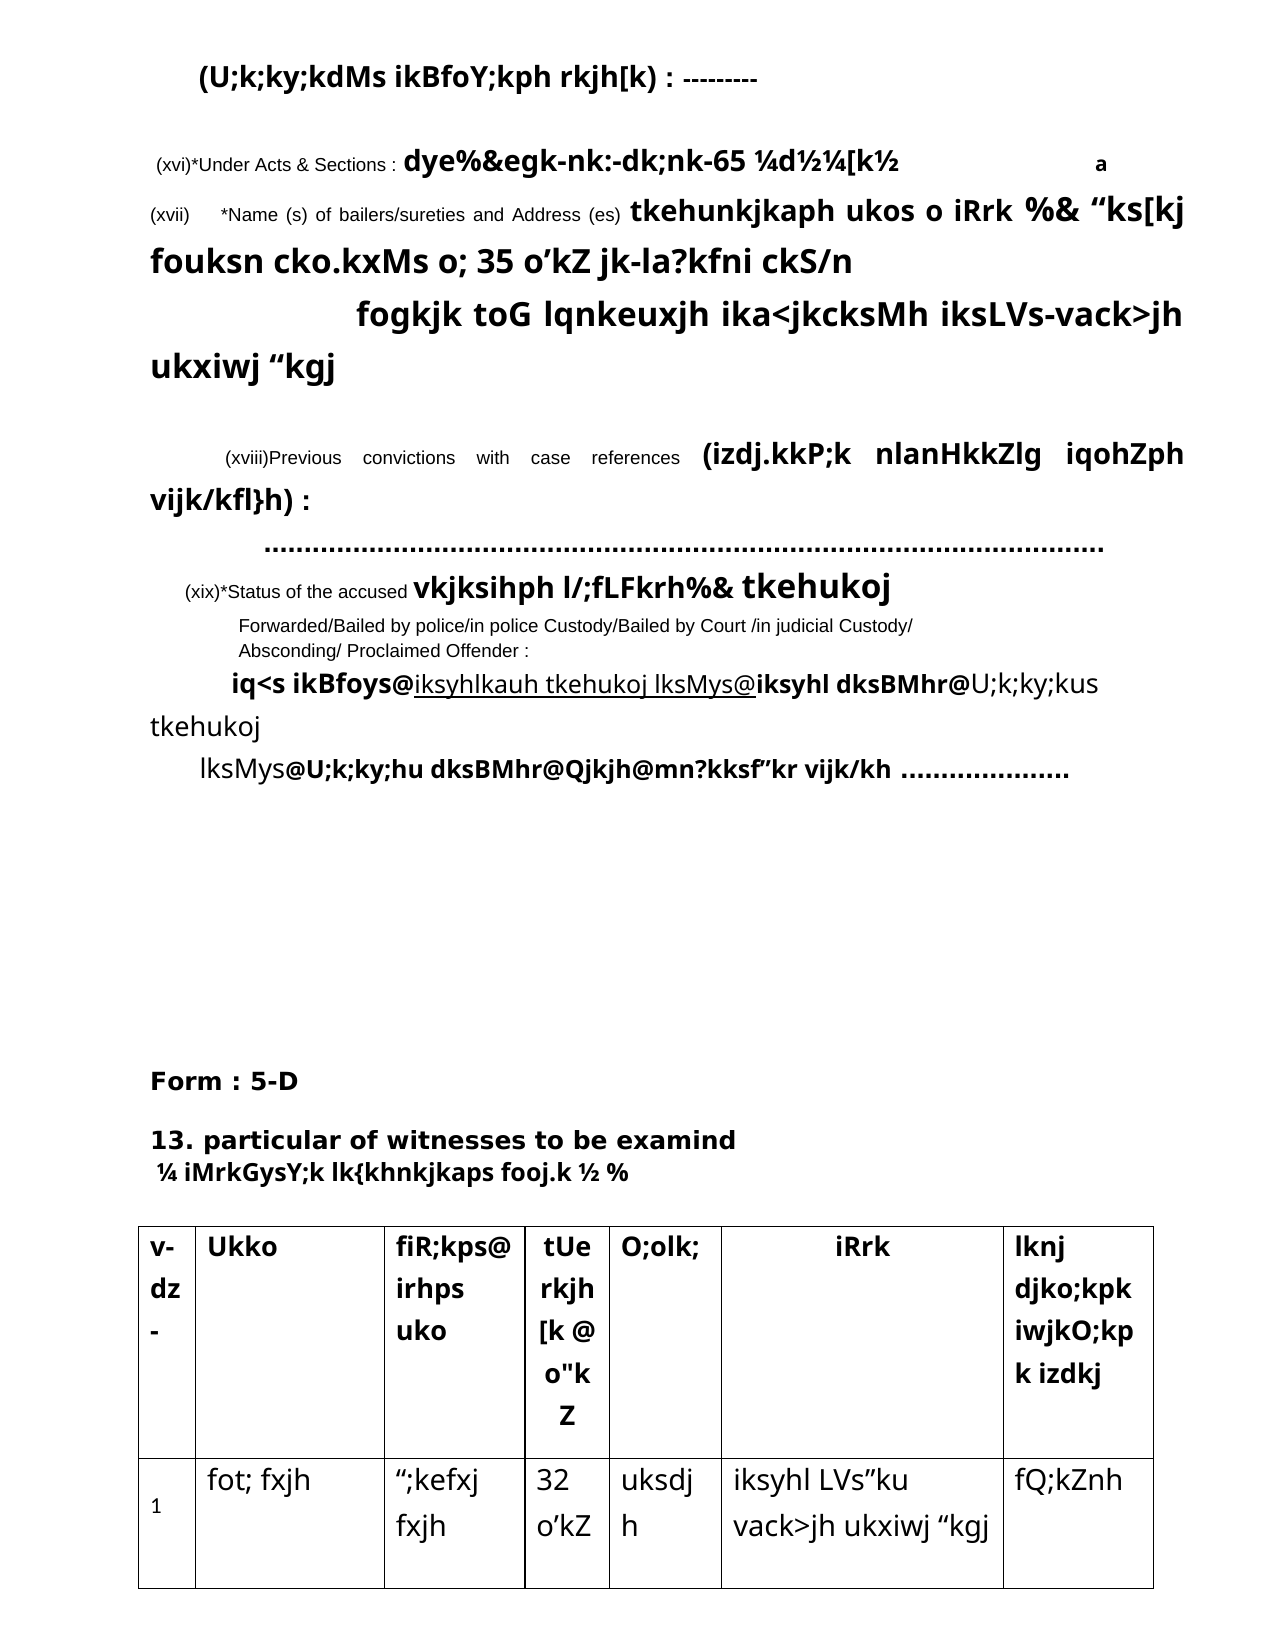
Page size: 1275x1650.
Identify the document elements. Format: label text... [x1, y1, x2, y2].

table_header lknj djko;kpk iwjkO;kpk izdkj [1004, 1227, 1153, 1458]
table_header O;olk; [610, 1227, 721, 1458]
table_header fiR;kps@irhps uko [385, 1227, 524, 1458]
text iq<s ikBfoys@iksyhlkauh tkehukoj lksMys@iksyhl dksBMhr@U;k;ky;kus tkehukoj [150, 665, 1185, 744]
text (xviii)Previous convictions with case references (izdj.kkP;k nlanHkkZlg iqohZph vijk/kfl}h) : [150, 433, 1185, 519]
table_header Ukko [196, 1227, 384, 1458]
table_cell uksdjh [610, 1459, 721, 1588]
table_cell 1 [139, 1459, 195, 1588]
text ........................................................................................................ [150, 524, 1185, 558]
text (xvii) *Name (s) of bailers/sureties and Address (es) tkehunkjkaph ukos o iRrk %& “ks[kj fouksn cko.kxMs o; 35 o’kZ jk-la?kfni ckS/n [150, 186, 1185, 284]
text (xix)*Status of the accused vkjksihph l/;fLFkrh%& tkehukoj [150, 563, 1185, 608]
text 13. particular of witnesses to be examind [150, 1126, 1125, 1155]
text lksMys@U;k;ky;hu dksBMhr@Qjkjh@mn?kksf”kr vijk/kh ..................... [150, 750, 1185, 787]
text Forwarded/Bailed by police/in police Custody/Bailed by Court /in judicial Custody/ [150, 615, 1185, 637]
table_header iRrk [722, 1227, 1003, 1458]
text Form : 5-D [150, 1039, 1125, 1097]
table_cell 32 o’kZ [526, 1459, 609, 1588]
table_header tUe rkjh[k @ o"kZ [526, 1227, 609, 1458]
text (U;k;ky;kdMs ikBfoY;kph rkjh[k) : --------- [150, 56, 1185, 96]
table_cell iksyhl LVs”ku vack>jh ukxiwj “kgj [722, 1459, 1003, 1588]
text fogkjk toG lqnkeuxjh ika<jkcksMh iksLVs-vack>jh ukxiwj “kgj [150, 290, 1185, 388]
table_header v-dz- [139, 1227, 195, 1458]
text (xvi)*Under Acts & Sections : dye%&egk-nk:-dk;nk-65 ¼d½¼[k½ a [150, 140, 1185, 180]
text Absconding/ Proclaimed Offender : [150, 640, 1185, 662]
table_cell fQ;kZnh [1004, 1459, 1153, 1588]
table_cell “;kefxj fxjh [385, 1459, 524, 1588]
text ¼ iMrkGysY;k lk{khnkjkaps fooj.k ½ % [150, 1155, 1125, 1189]
table_cell fot; fxjh [196, 1459, 384, 1588]
